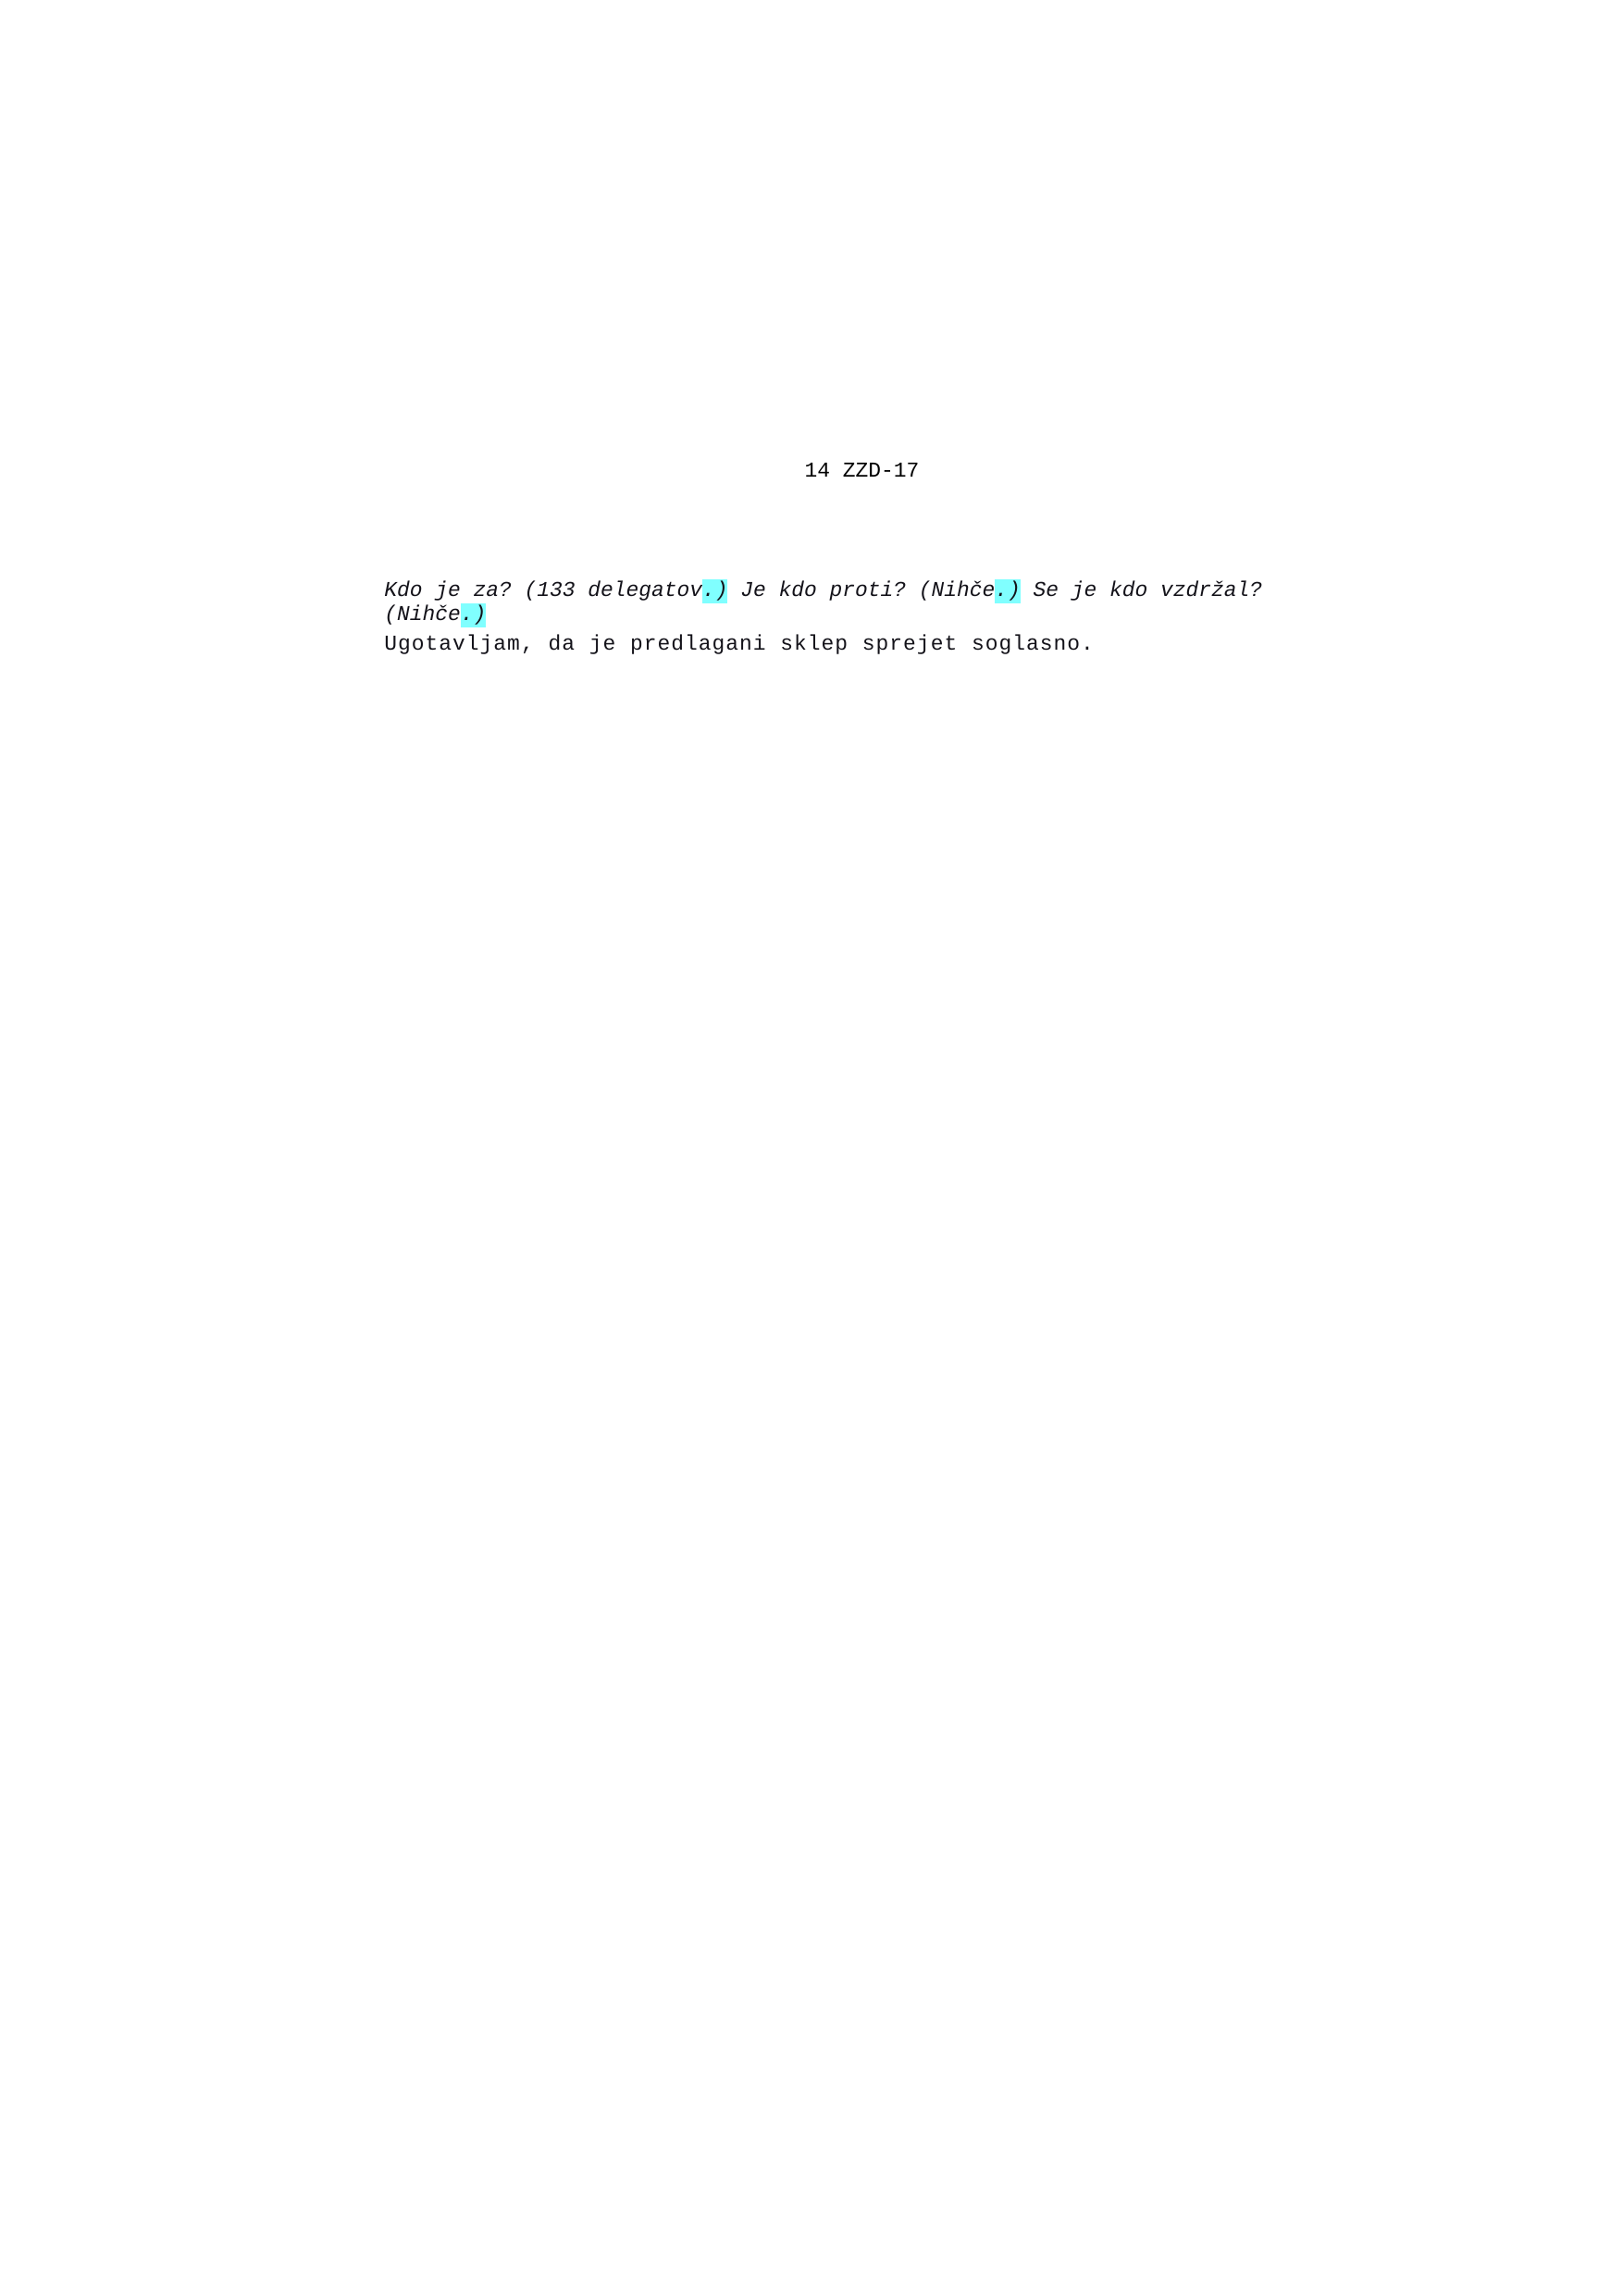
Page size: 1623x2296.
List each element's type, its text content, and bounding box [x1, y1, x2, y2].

text Ugotavljam, da je predlagani sklep sprejet soglasno. [384, 633, 1269, 657]
text Kdo je za? (133 delegatov.) Je kdo proti? (Nihče.) Se je kdo vzdržal? (Nihče.) [384, 579, 1269, 627]
